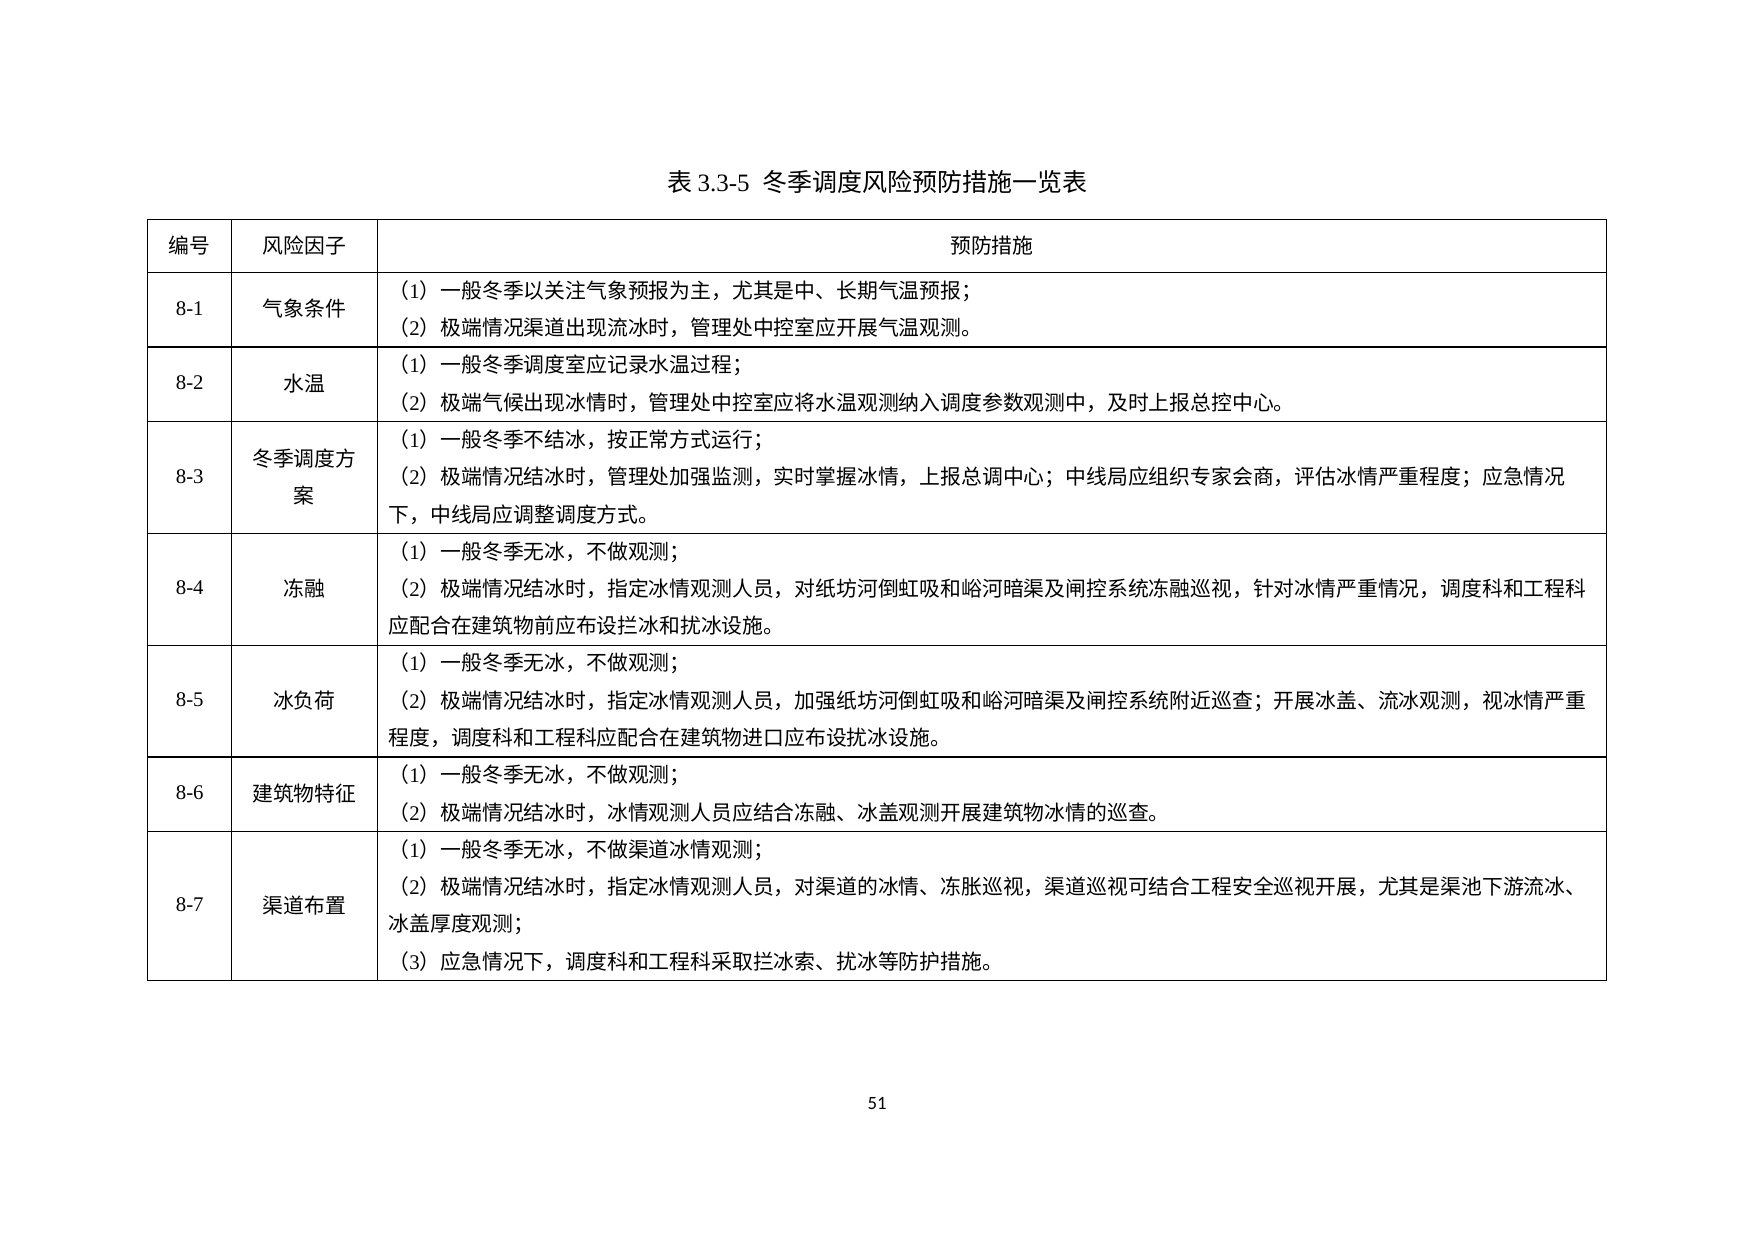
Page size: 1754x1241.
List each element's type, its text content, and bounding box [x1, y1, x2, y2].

table_header 风险因子 [232, 220, 377, 272]
table_cell 冬季调度方案 [232, 422, 377, 533]
table_cell 8-5 [148, 646, 231, 756]
table_cell 气象条件 [232, 273, 377, 346]
table_cell 8-6 [148, 758, 231, 831]
table_header 编号 [148, 220, 231, 272]
table_cell 渠道布置 [232, 832, 377, 980]
table_cell 水温 [232, 348, 377, 421]
table_header 预防措施 [378, 220, 1606, 272]
table_cell （1）一般冬季无冰，不做观测； （2）极端情况结冰时，指定冰情观测人员，对纸坊河倒虹吸和峪河暗渠及闸控系统冻融巡视，针对冰情严重情况，调度科和工程科应配合在建筑物前应布设拦冰和扰冰设施。 [378, 534, 1606, 644]
table_cell （1）一般冬季无冰，不做渠道冰情观测； （2）极端情况结冰时，指定冰情观测人员，对渠道的冰情、冻胀巡视，渠道巡视可结合工程安全巡视开展，尤其是渠池下游流冰、冰盖厚度观测； （3）应急情况下，调度科和工程科采取拦冰索、扰冰等防护措施。 [378, 832, 1606, 980]
table_cell 建筑物特征 [232, 758, 377, 831]
table_cell 8-1 [148, 273, 231, 346]
table_cell （1）一般冬季无冰，不做观测； （2）极端情况结冰时，指定冰情观测人员，加强纸坊河倒虹吸和峪河暗渠及闸控系统附近巡查；开展冰盖、流冰观测，视冰情严重程度，调度科和工程科应配合在建筑物进口应布设扰冰设施。 [378, 646, 1606, 756]
table_cell 冰负荷 [232, 646, 377, 756]
table_cell （1）一般冬季调度室应记录水温过程； （2）极端气候出现冰情时，管理处中控室应将水温观测纳入调度参数观测中，及时上报总控中心。 [378, 348, 1606, 421]
table_cell 冻融 [232, 534, 377, 644]
text 表3.3-5 冬季调度风险预防措施一览表 [148, 148, 1606, 213]
table_cell 8-7 [148, 832, 231, 980]
table_cell （1）一般冬季不结冰，按正常方式运行； （2）极端情况结冰时，管理处加强监测，实时掌握冰情，上报总调中心；中线局应组织专家会商，评估冰情严重程度；应急情况下，中线局应调整调度方式。 [378, 422, 1606, 533]
table_cell 8-2 [148, 348, 231, 421]
table_cell 8-3 [148, 422, 231, 533]
table_cell （1）一般冬季以关注气象预报为主，尤其是中、长期气温预报； （2）极端情况渠道出现流冰时，管理处中控室应开展气温观测。 [378, 273, 1606, 346]
table_cell 8-4 [148, 534, 231, 644]
table_cell （1）一般冬季无冰，不做观测； （2）极端情况结冰时，冰情观测人员应结合冻融、冰盖观测开展建筑物冰情的巡查。 [378, 758, 1606, 831]
